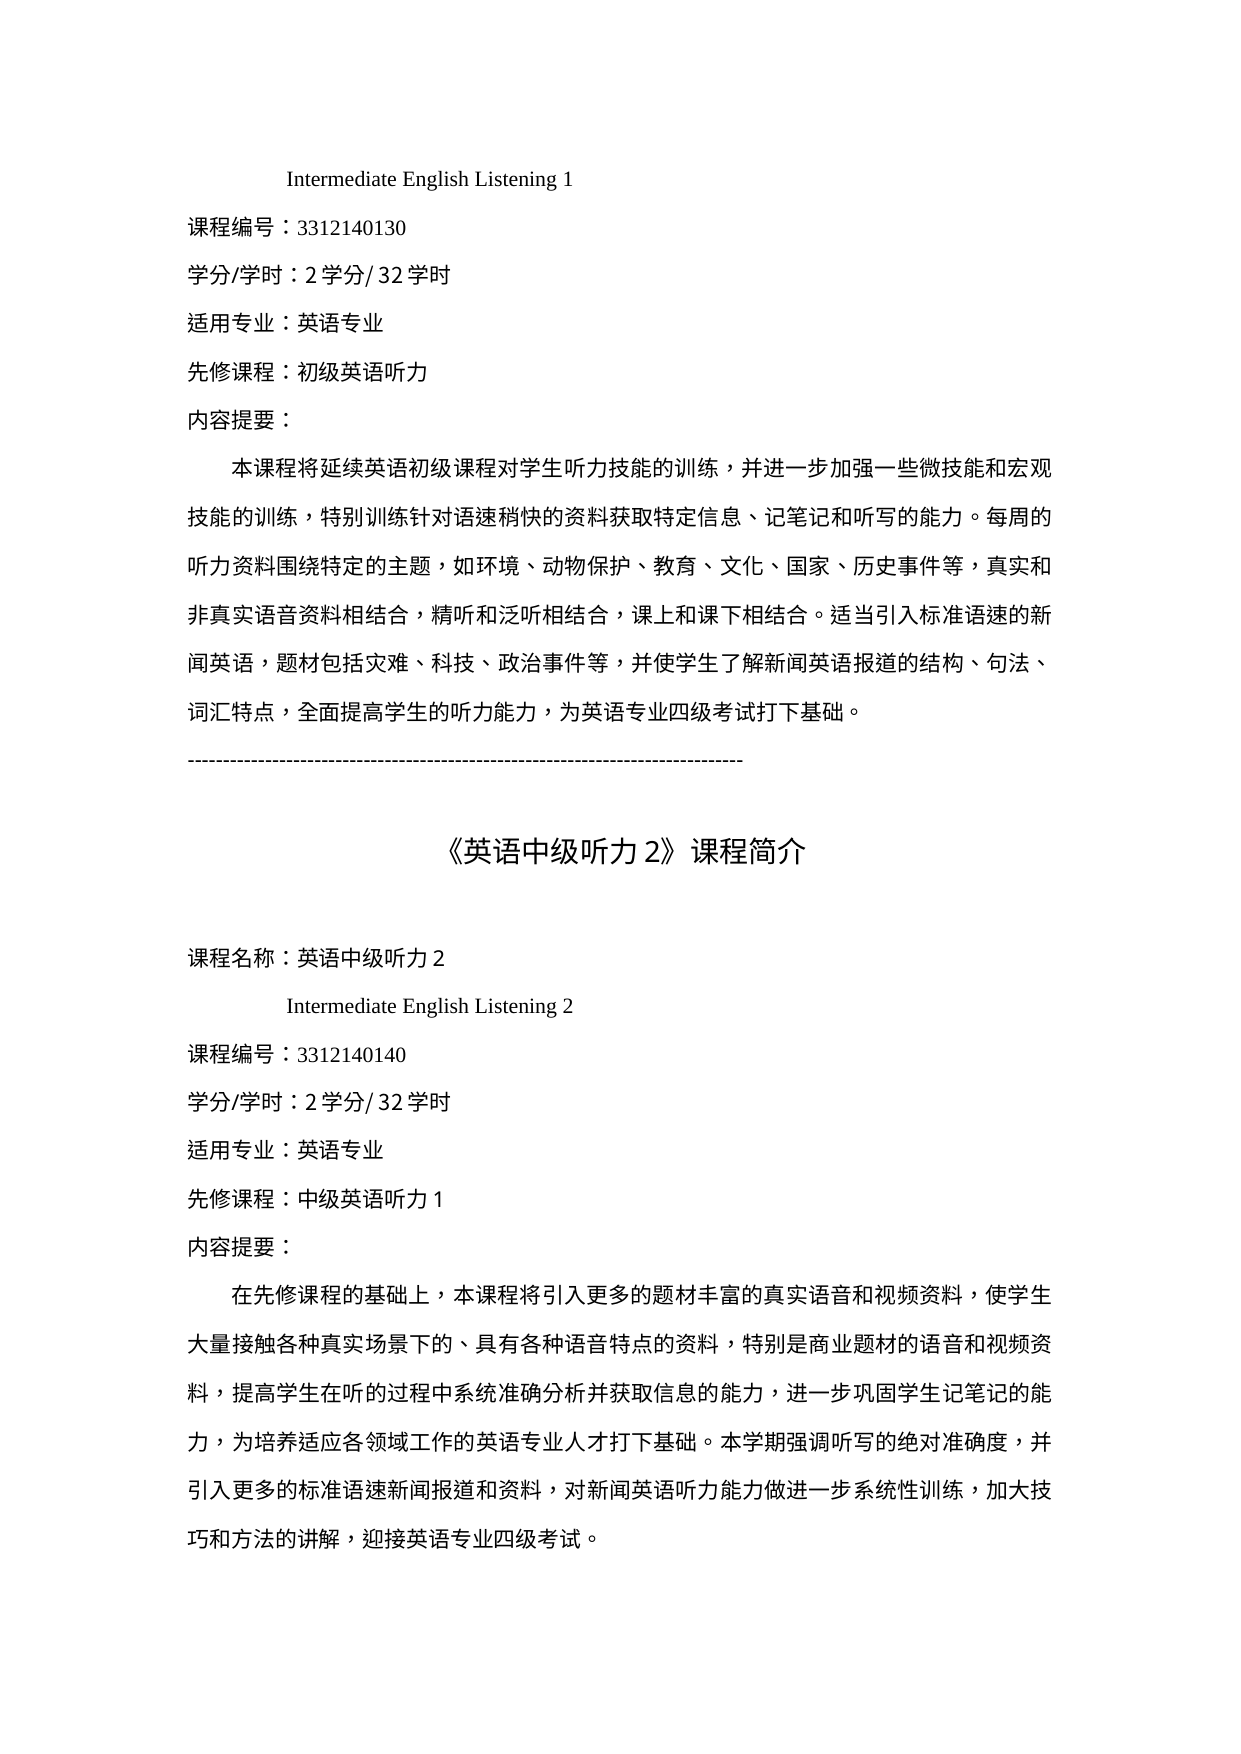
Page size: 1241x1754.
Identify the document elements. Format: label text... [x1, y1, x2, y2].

text 本课程将延续英语初级课程对学生听力技能的训练，并进一步加强一些微技能和宏观技能的训练，特别训练针对语速稍快的资料获取特定信息、记笔记和听写的能力。每周的听力资料围绕特定的主题，如环境、动物保护、教育、文化、国家、历史事件等，真实和非真实语音资料相结合，精听和泛听相结合，课上和课下相结合。适当引入标准语速的新闻英语，题材包括灾难、科技、政治事件等，并使学生了解新闻英语报道的结构、句法、词汇特点，全面提高学生的听力能力，为英语专业四级考试打下基础。 [187, 451, 1053, 727]
text 内容提要： [187, 403, 1053, 435]
text 先修课程：中级英语听力1 [187, 1181, 1053, 1214]
text 课程编号：3312140140 [187, 1036, 1053, 1069]
text 适用专业：英语专业 [187, 1133, 1053, 1166]
text 课程编号：3312140130 [187, 209, 1053, 242]
text 适用专业：英语专业 [187, 306, 1053, 338]
text 课程名称：英语中级听力2 [187, 941, 1053, 973]
text 学分/学时：2学分/ 32学时 [187, 1085, 1053, 1117]
subtitle 《英语中级听力2》课程简介 [187, 818, 1053, 883]
text 内容提要： [187, 1230, 1053, 1262]
text ------------------------------------------------------------------------------- [187, 743, 1053, 776]
text 学分/学时：2学分/ 32学时 [187, 258, 1053, 290]
text 先修课程：初级英语听力 [187, 354, 1053, 387]
text Intermediate English Listening 2 [275, 989, 1053, 1021]
text Intermediate English Listening 1 [275, 162, 1053, 194]
text 在先修课程的基础上，本课程将引入更多的题材丰富的真实语音和视频资料，使学生大量接触各种真实场景下的、具有各种语音特点的资料，特别是商业题材的语音和视频资料，提高学生在听的过程中系统准确分析并获取信息的能力，进一步巩固学生记笔记的能力，为培养适应各领域工作的英语专业人才打下基础。本学期强调听写的绝对准确度，并引入更多的标准语速新闻报道和资料，对新闻英语听力能力做进一步系统性训练，加大技巧和方法的讲解，迎接英语专业四级考试。 [187, 1278, 1053, 1554]
